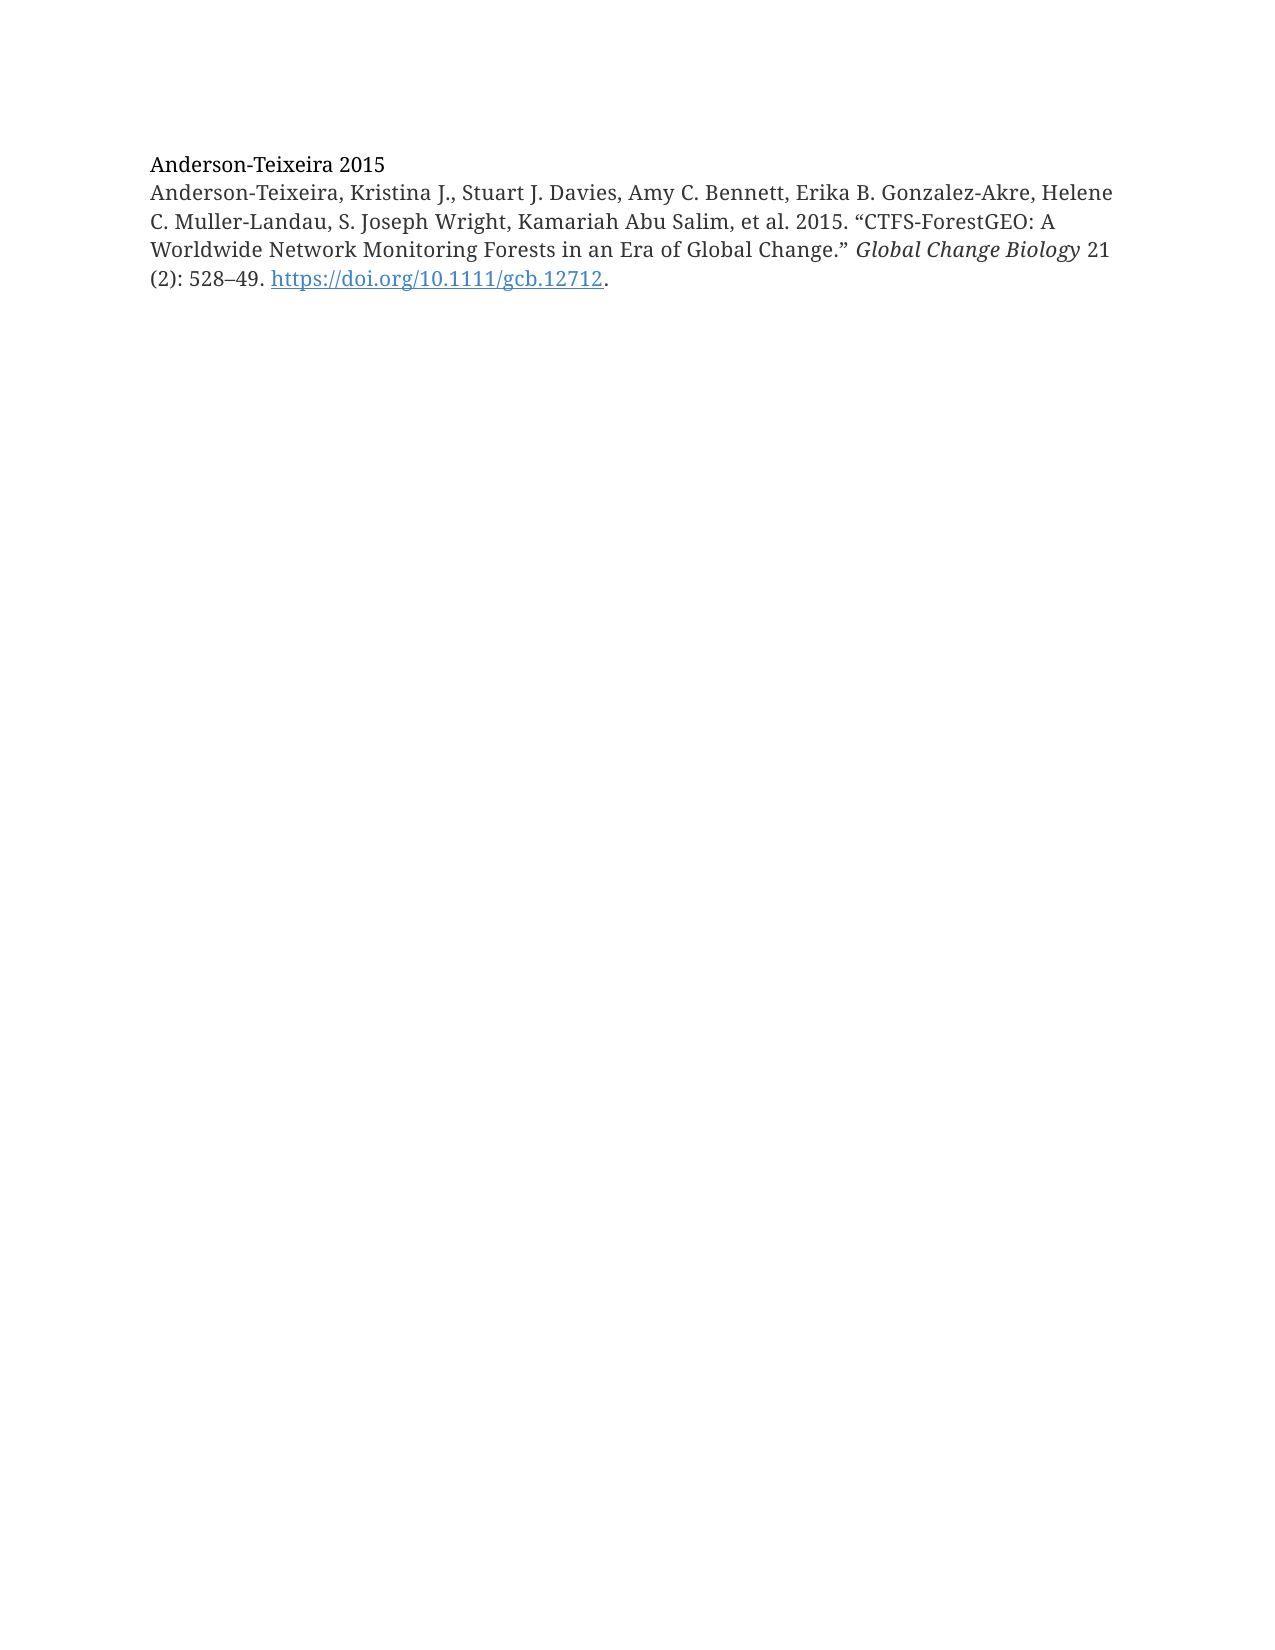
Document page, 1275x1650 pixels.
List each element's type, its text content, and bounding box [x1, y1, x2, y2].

text Anderson-Teixeira 2015 [150, 150, 1125, 178]
